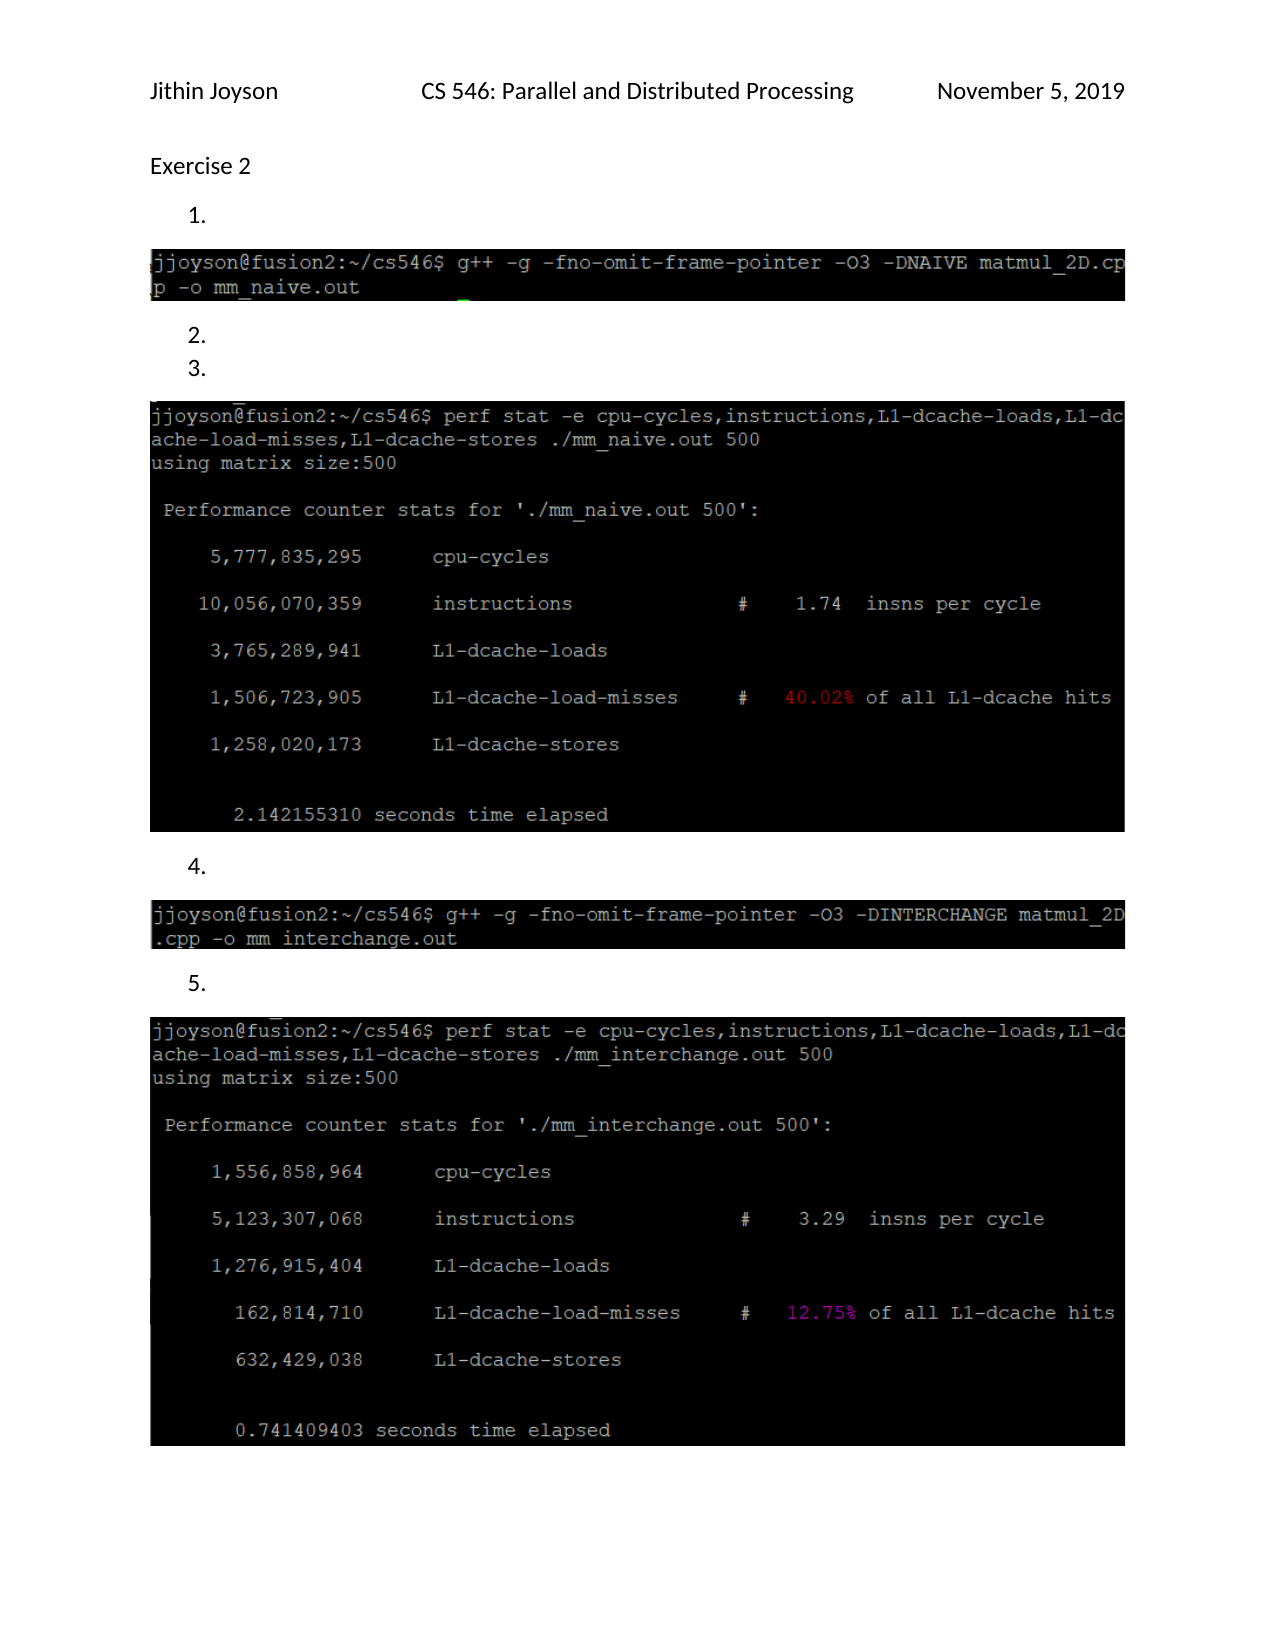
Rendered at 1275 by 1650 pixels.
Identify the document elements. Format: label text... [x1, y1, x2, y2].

picture [150, 1017, 1125, 1446]
picture [150, 401, 1125, 832]
picture [150, 249, 1125, 301]
picture [150, 900, 1125, 949]
text Exercise 2 [150, 150, 1125, 181]
